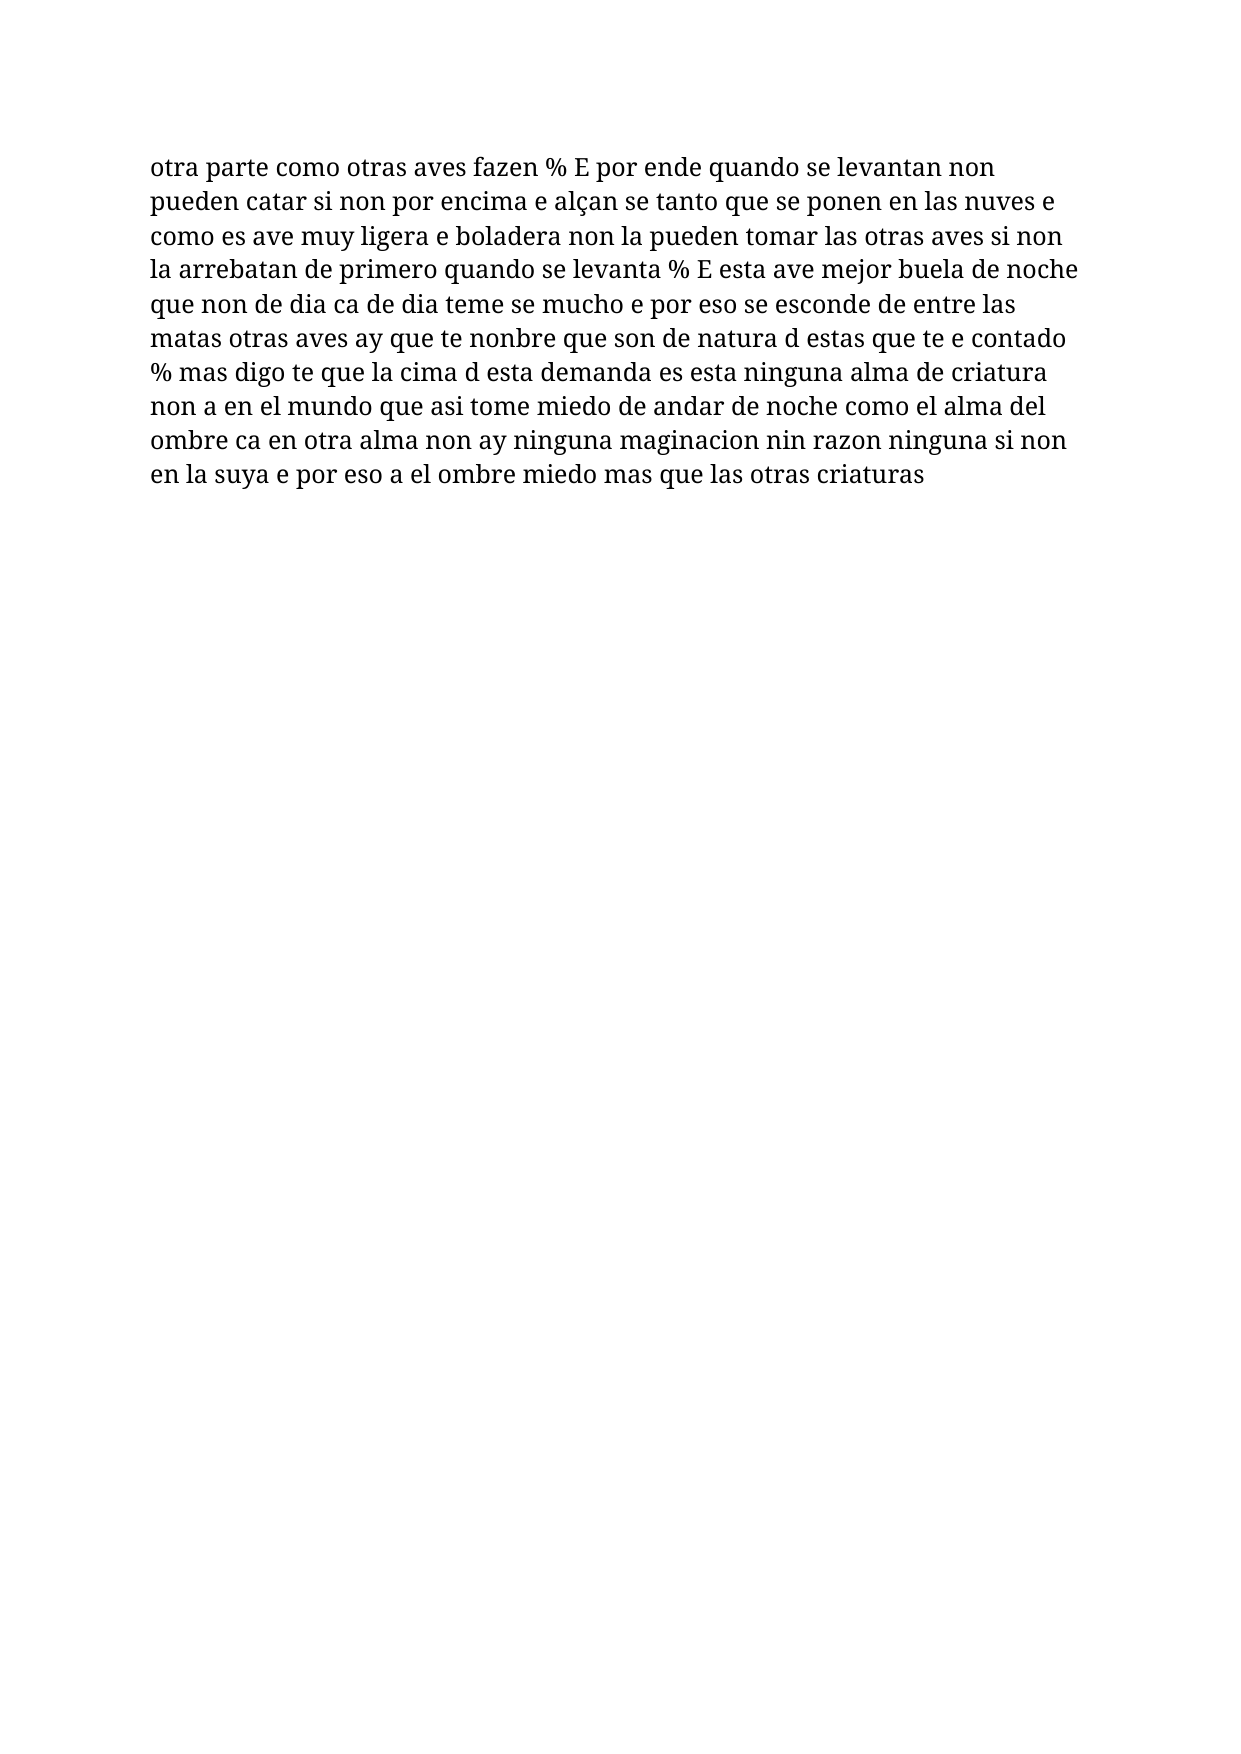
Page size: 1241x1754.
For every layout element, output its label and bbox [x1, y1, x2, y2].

text [150, 150, 1090, 491]
